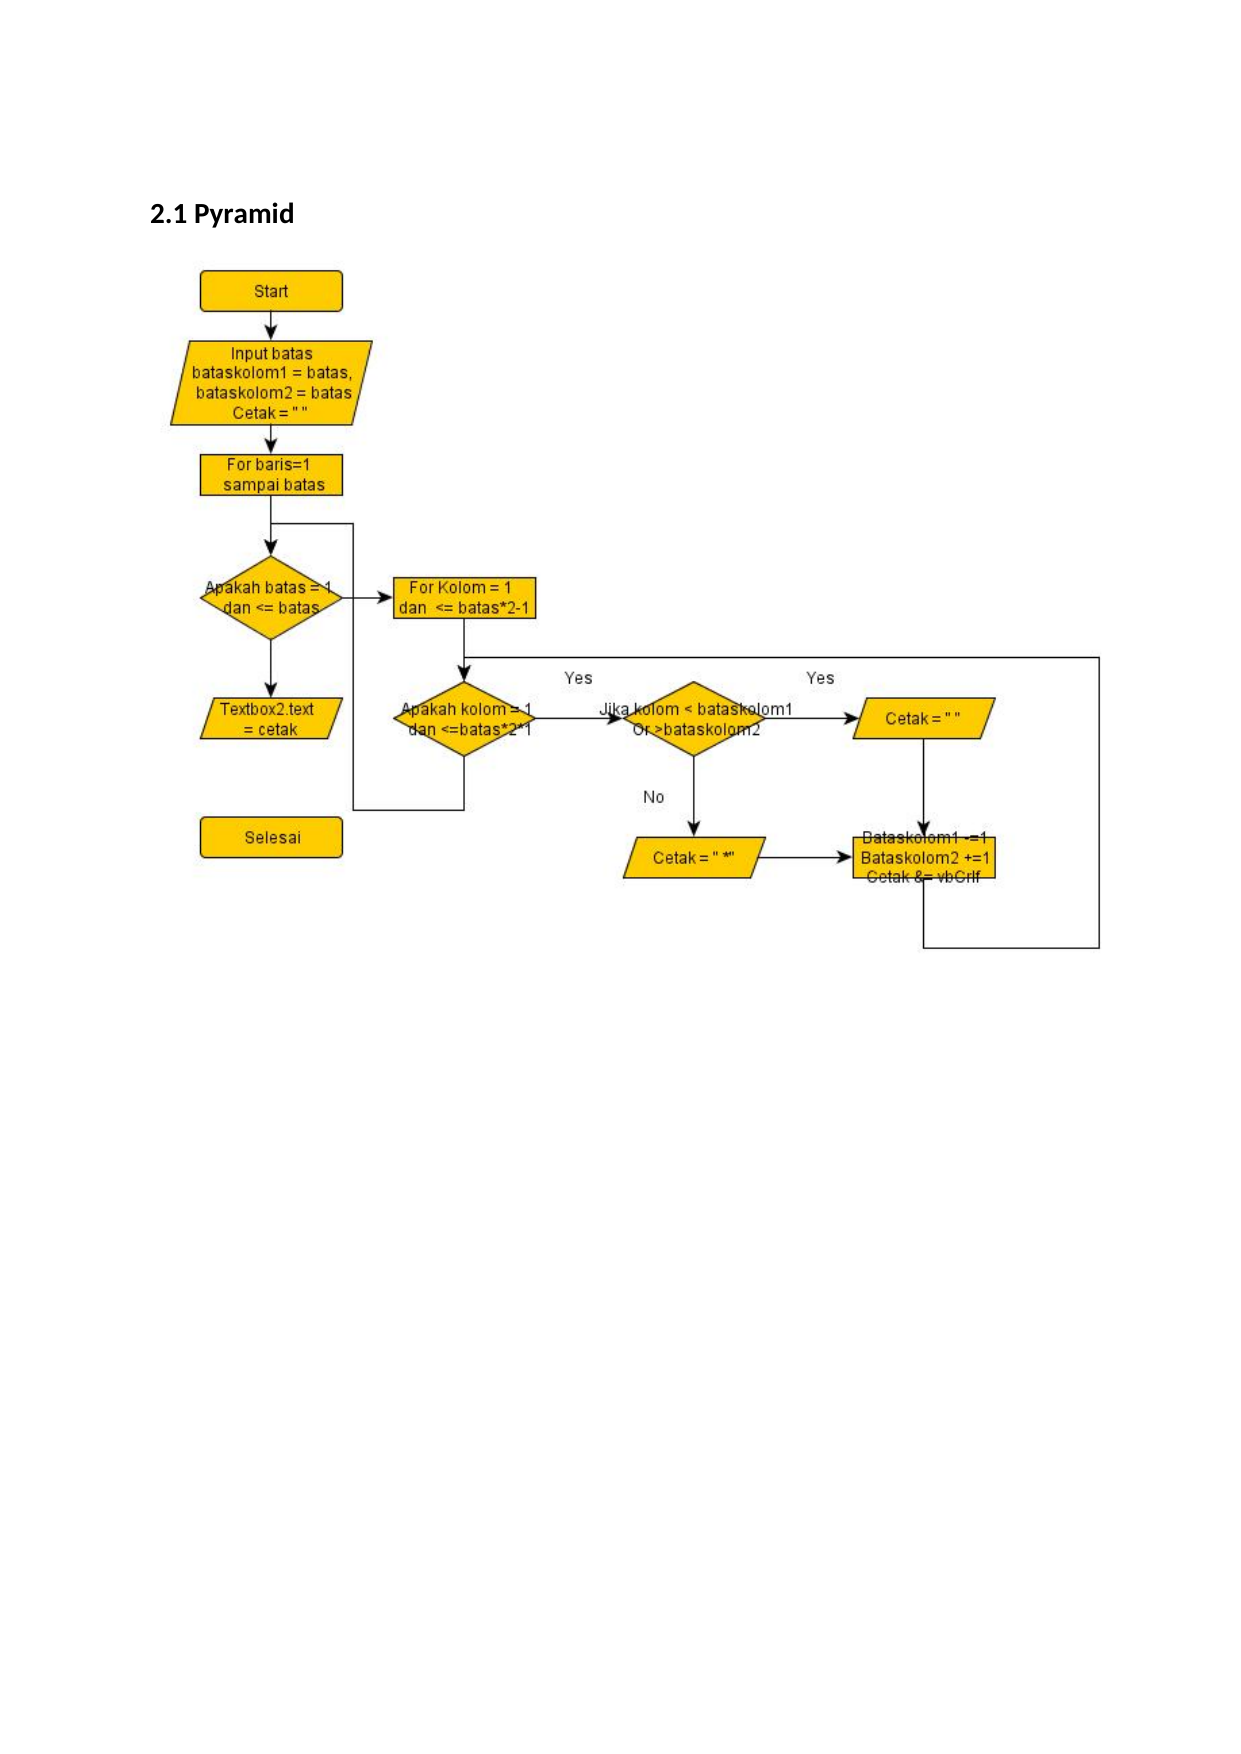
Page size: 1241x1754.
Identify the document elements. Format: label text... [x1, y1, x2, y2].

text 2.1 Pyramid [150, 195, 1090, 231]
picture [150, 250, 1119, 968]
